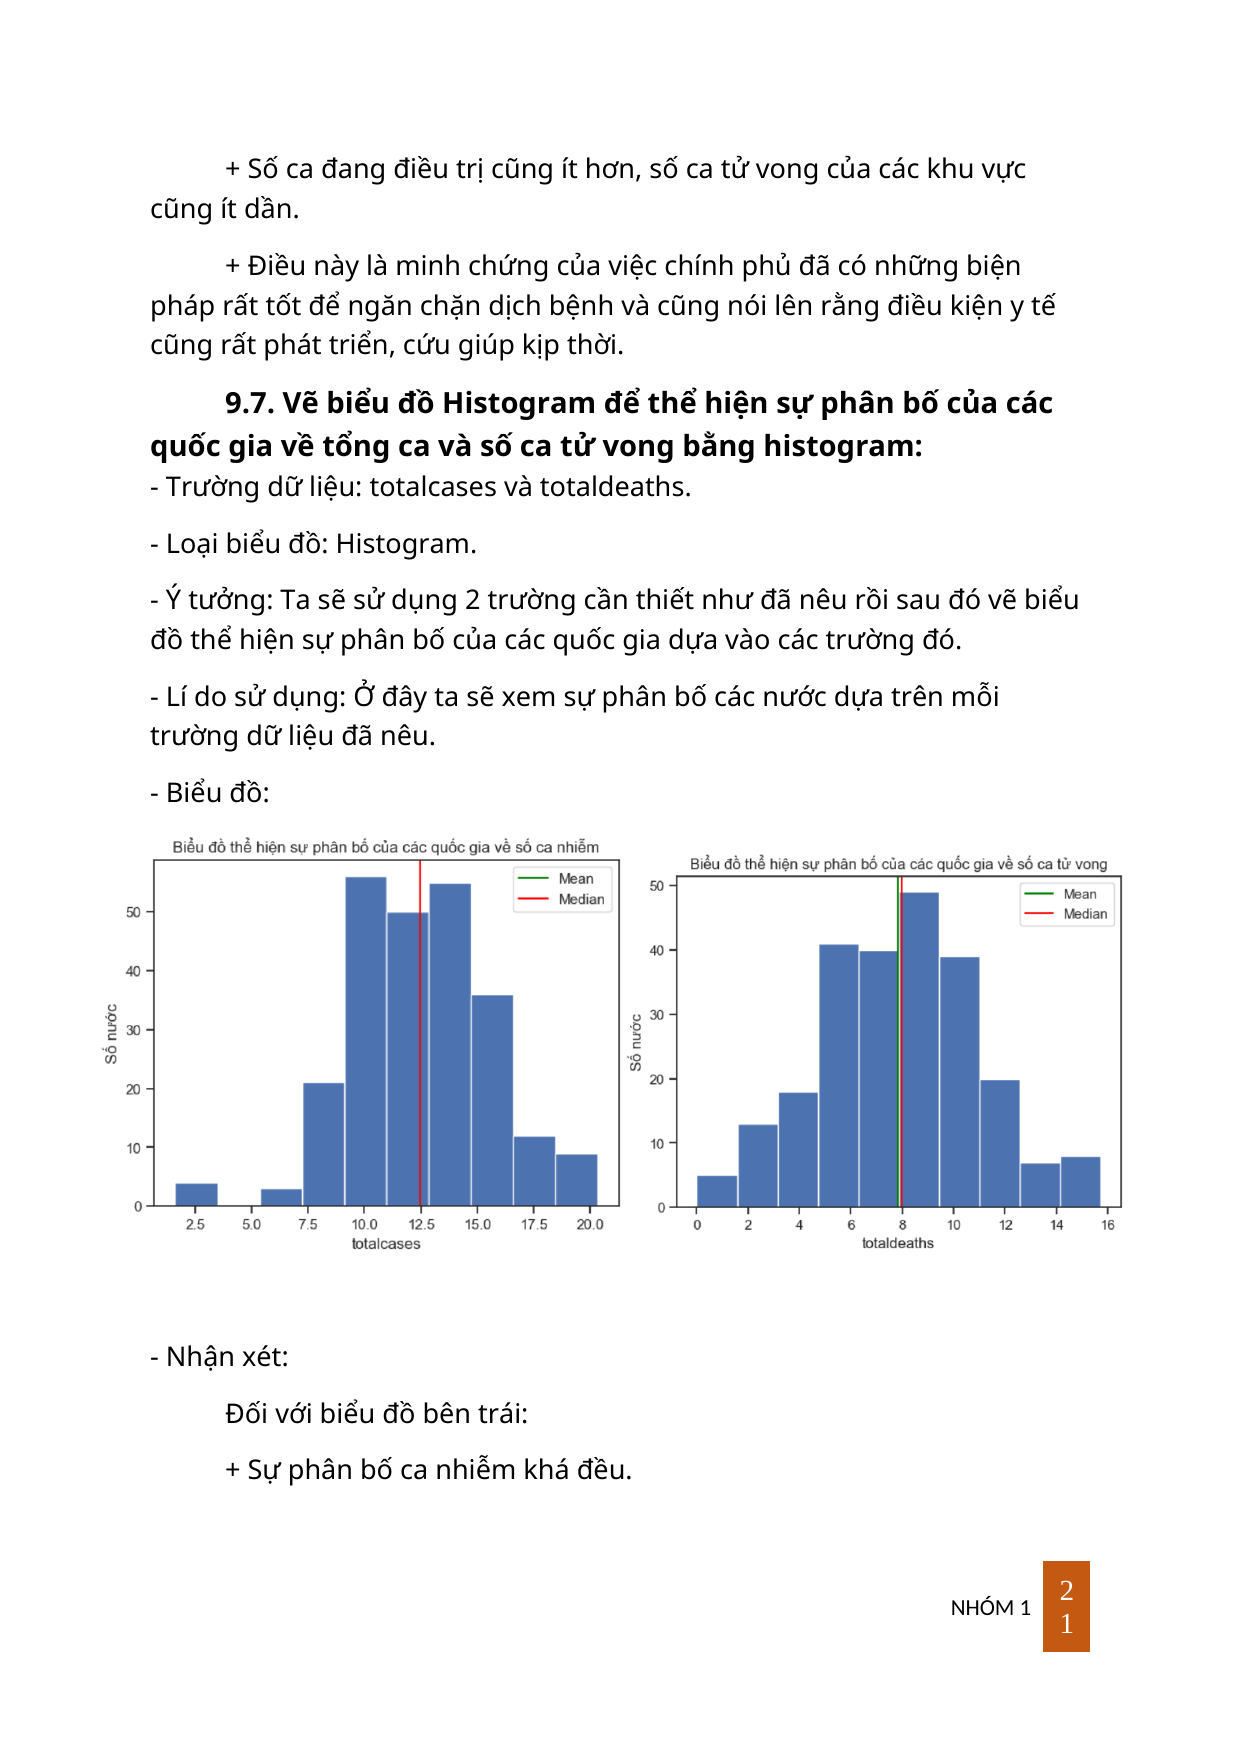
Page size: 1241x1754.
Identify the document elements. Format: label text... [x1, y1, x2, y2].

subtitle 9.7. Vẽ biểu đồ Histogram để thể hiện sự phân bố của các quốc gia về tổng ca và số ca tử vong bằng histogram: [150, 382, 1090, 465]
text Đối với biểu đồ bên trái: [150, 1394, 1090, 1431]
text + Số ca đang điều trị cũng ít hơn, số ca tử vong của các khu vực cũng ít dần. [150, 150, 1090, 227]
text - Loại biểu đồ: Histogram. [150, 524, 1090, 561]
text + Điều này là minh chứng của việc chính phủ đã có những biện pháp rất tốt để ngăn chặn dịch bệnh và cũng nói lên rằng điều kiện y tế cũng rất phát triển, cứu giúp kịp thời. [150, 246, 1090, 363]
text - Lí do sử dụng: Ở đây ta sẽ xem sự phân bố các nước dựa trên mỗi trường dữ liệu đã nêu. [150, 677, 1090, 754]
text - Biểu đồ: [150, 773, 1090, 810]
text - Trường dữ liệu: totalcases và totaldeaths. [150, 468, 1090, 505]
text - Ý tưởng: Ta sẽ sử dụng 2 trường cần thiết như đã nêu rồi sau đó vẽ biểu đồ thể hiện sự phân bố của các quốc gia dựa vào các trường đó. [150, 581, 1090, 657]
text - Nhận xét: [150, 1338, 1090, 1375]
text + Sự phân bố ca nhiễm khá đều. [150, 1451, 1090, 1488]
picture [98, 831, 1126, 1259]
